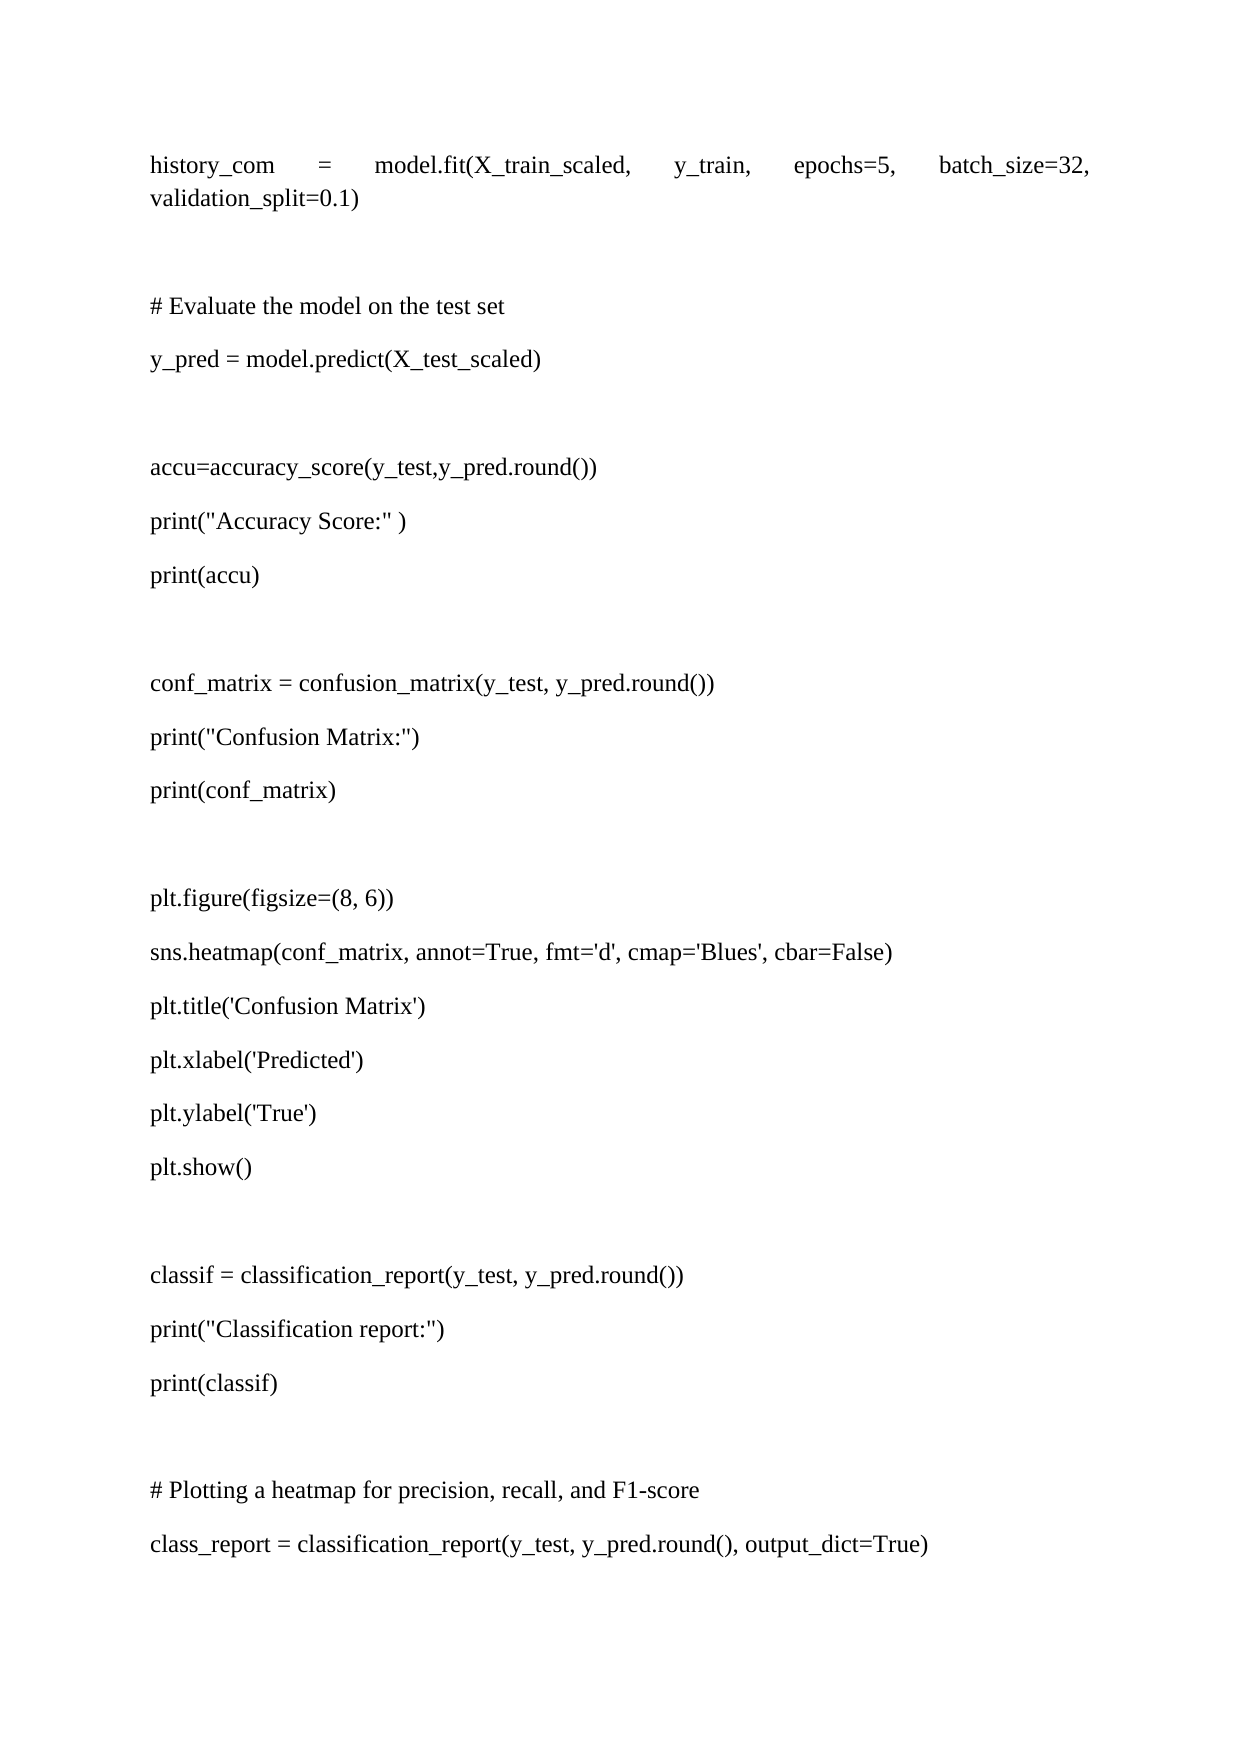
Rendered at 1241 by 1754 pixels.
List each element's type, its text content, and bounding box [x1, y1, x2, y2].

text accu=accuracy_score(y_test,y_pred.round()) [150, 452, 1090, 481]
text plt.ylabel('True') [150, 1098, 1090, 1127]
text print(accu) [150, 560, 1090, 589]
text print("Confusion Matrix:") [150, 722, 1090, 750]
text print("Classification report:") [150, 1314, 1090, 1343]
text conf_matrix = confusion_matrix(y_test, y_pred.round()) [150, 668, 1090, 696]
text class_report = classification_report(y_test, y_pred.round(), output_dict=True) [150, 1529, 1090, 1558]
text # Plotting a heatmap for precision, recall, and F1-score [150, 1476, 1090, 1504]
text y_pred = model.predict(X_test_scaled) [150, 344, 1090, 373]
text plt.title('Confusion Matrix') [150, 991, 1090, 1019]
text classif = classification_report(y_test, y_pred.round()) [150, 1260, 1090, 1289]
text # Evaluate the model on the test set [150, 291, 1090, 319]
text print("Accuracy Score:" ) [150, 506, 1090, 535]
text sns.heatmap(conf_matrix, annot=True, fmt='d', cmap='Blues', cbar=False) [150, 937, 1090, 966]
text print(conf_matrix) [150, 775, 1090, 804]
text plt.figure(figsize=(8, 6)) [150, 883, 1090, 912]
text print(classif) [150, 1368, 1090, 1397]
text plt.xlabel('Predicted') [150, 1045, 1090, 1073]
text plt.show() [150, 1152, 1090, 1181]
text history_com = model.fit(X_train_scaled, y_train, epochs=5, batch_size=32, validation_split=0.1) [150, 150, 1090, 212]
